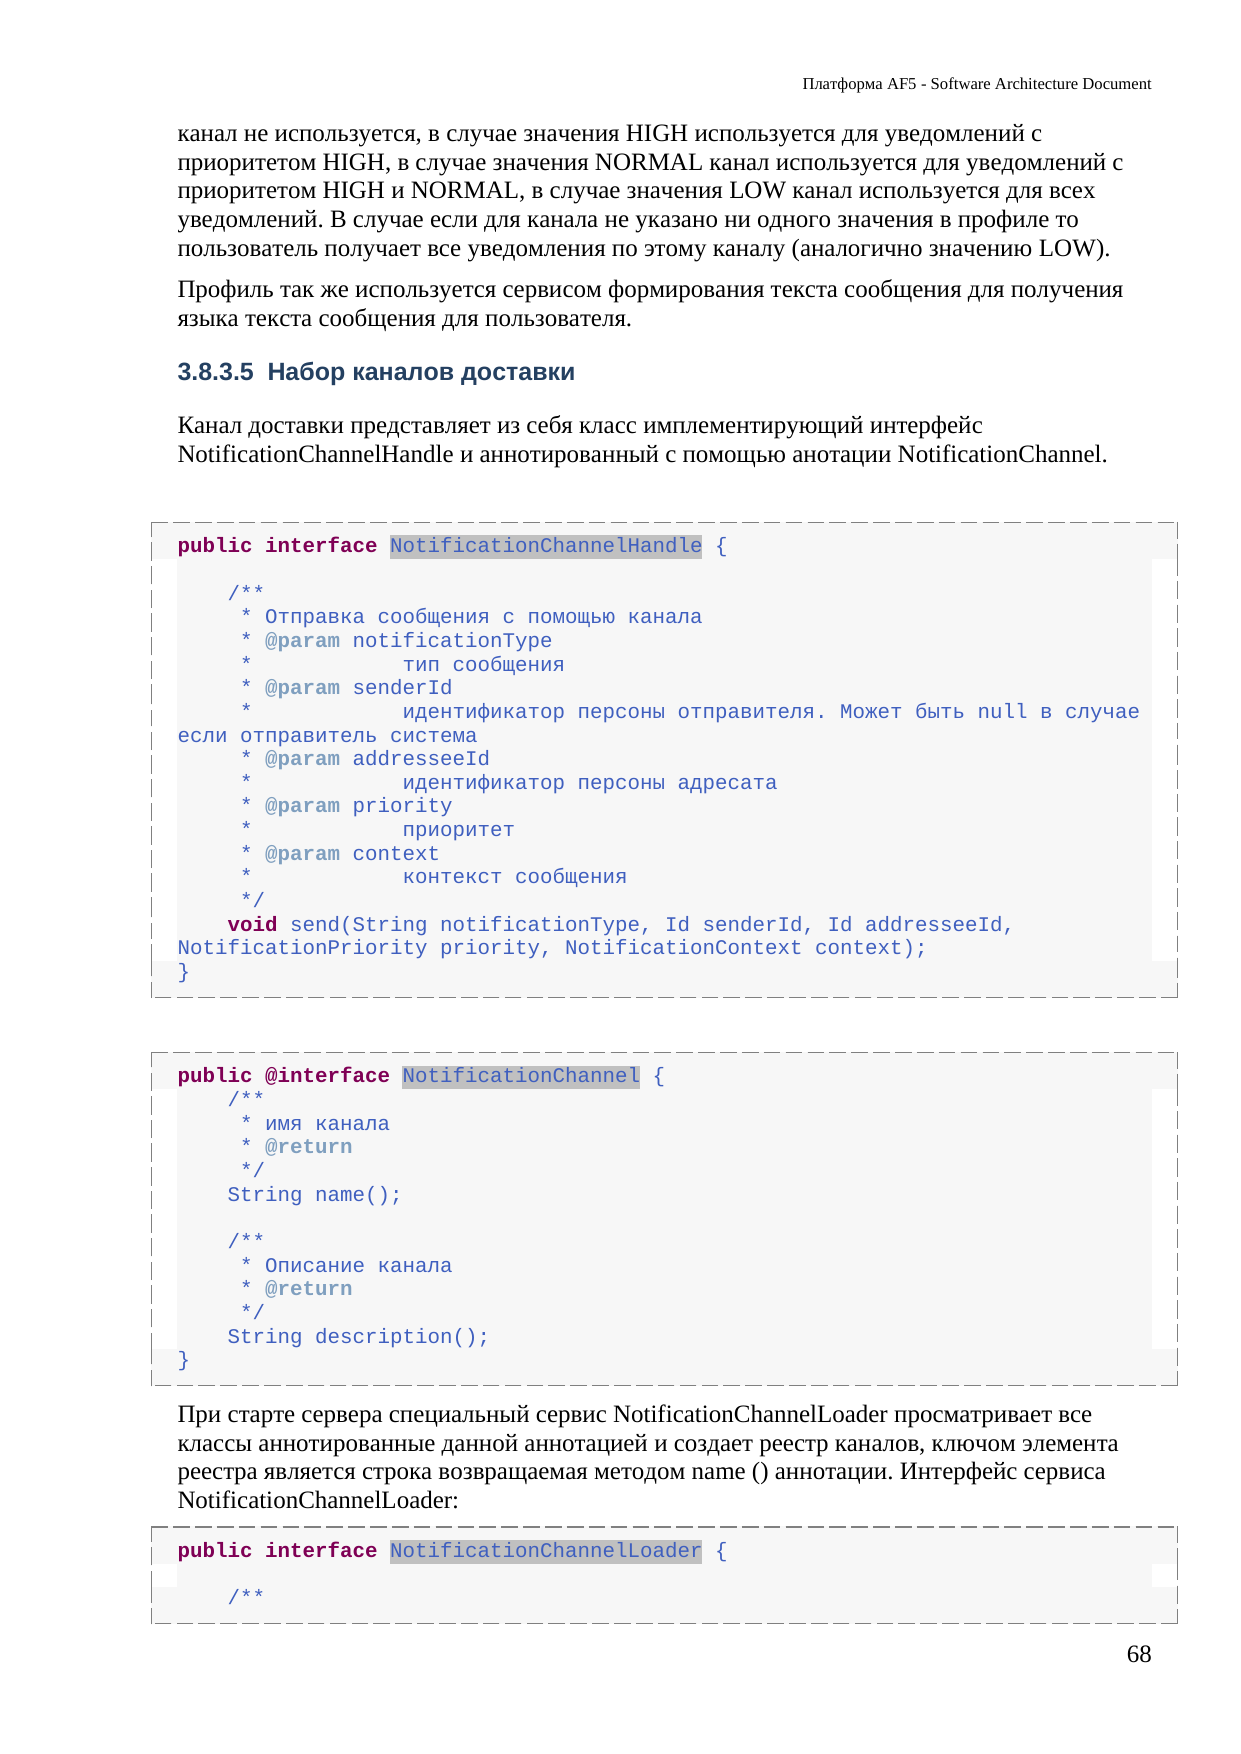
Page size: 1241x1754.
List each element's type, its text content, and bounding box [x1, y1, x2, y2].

text void send(String notificationType, Id senderId, Id addresseeId, NotificationPriority priority, NotificationContext context); [177, 914, 1152, 947]
text } [151, 947, 1178, 998]
text * @param senderId [177, 677, 1152, 701]
text * @return [177, 1278, 1152, 1302]
text * идентификатор персоны адресата [177, 772, 1152, 796]
text * @param priority [177, 796, 1152, 819]
text * идентификатор персоны отправителя. Может быть null в случае если отправитель система [177, 701, 1152, 748]
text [177, 118, 1152, 262]
text */ [177, 890, 1152, 914]
text */ [177, 1160, 1152, 1184]
text /** [177, 1089, 1152, 1113]
text public interface NotificationChannelHandle { [151, 522, 1178, 559]
subtitle Набор каналов доставки [177, 357, 1152, 386]
text Канал доставки представляет из себя класс имплементирующий интерфейс NotificationChannelHandle и аннотированный с помощью анотации NotificationChannel. [177, 411, 1152, 468]
text * контекст сообщения [177, 866, 1152, 890]
text /** [177, 583, 1152, 606]
text * тип сообщения [177, 654, 1152, 677]
text * Описание канала [177, 1255, 1152, 1278]
text * @return [177, 1136, 1152, 1160]
text String name(); [177, 1184, 1152, 1207]
text * @param notificationType [177, 630, 1152, 654]
text * приоритет [177, 819, 1152, 843]
text } [151, 1336, 1178, 1386]
text public @interface NotificationChannel { [151, 1052, 1178, 1089]
text /** [177, 1231, 1152, 1255]
text Профиль так же используется сервисом формирования текста сообщения для получения языка текста сообщения для пользователя. [177, 274, 1152, 332]
text /** [151, 1574, 1178, 1624]
text */ [177, 1302, 1152, 1326]
text * @param context [177, 843, 1152, 866]
text * @param addresseeId [177, 748, 1152, 772]
text * имя канала [177, 1113, 1152, 1136]
text * Отправка сообщения с помощью канала [177, 606, 1152, 630]
text При старте сервера специальный сервис NotificationChannelLoader просматривает все классы аннотированные данной аннотацией и создает реестр каналов, ключом элемента реестра является строка возвращаемая методом name () аннотации. Интерфейс сервиса NotificationChannelLoader: [177, 1399, 1152, 1514]
text public interface NotificationChannelLoader { [151, 1526, 1178, 1564]
